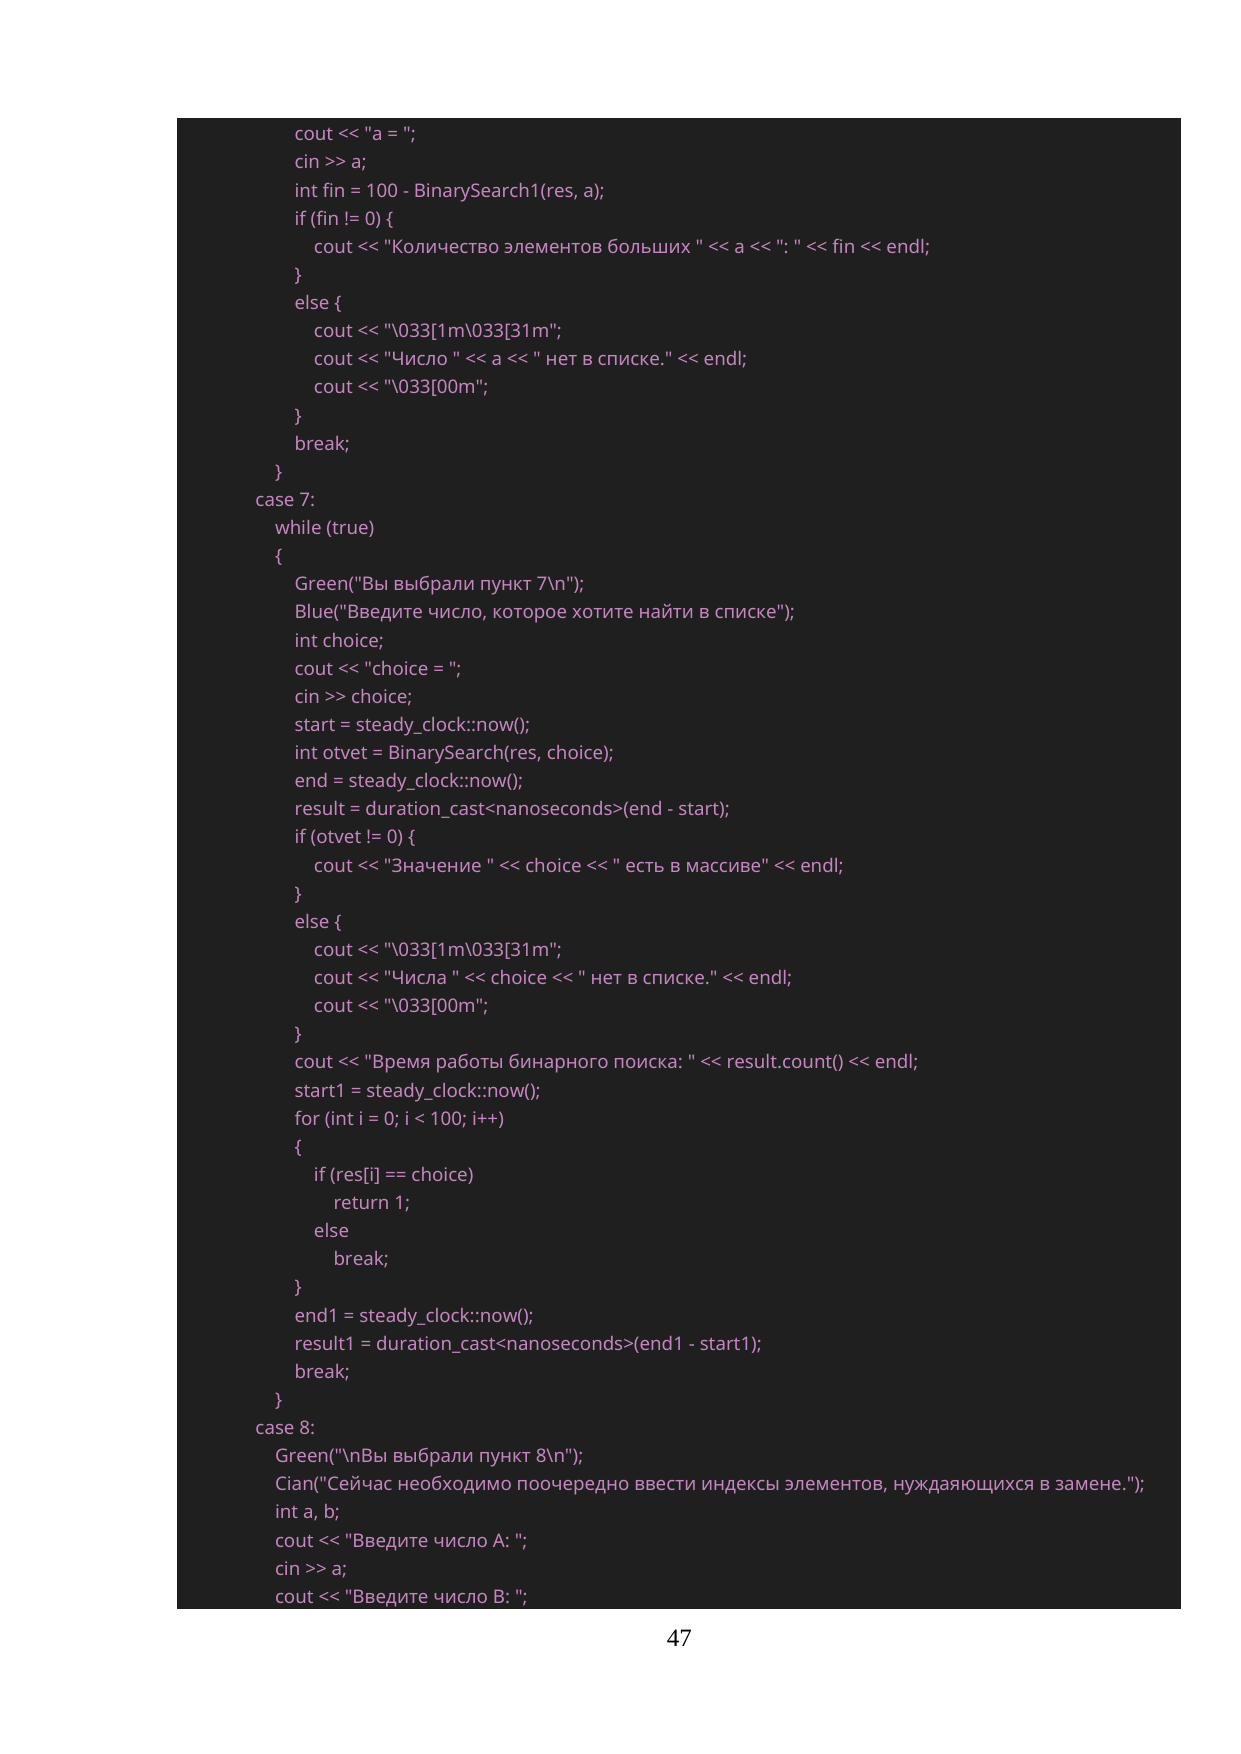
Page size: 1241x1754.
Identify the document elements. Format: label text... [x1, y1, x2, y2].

text int choice; [177, 624, 1181, 652]
text return 1; [177, 1187, 1181, 1215]
text cout << "Значение " << choice << " есть в массиве" << endl; [177, 849, 1181, 877]
text if (fin != 0) { [177, 202, 1181, 231]
text case 7: [177, 484, 1181, 512]
text break; [177, 1356, 1181, 1384]
text break; [177, 1243, 1181, 1271]
text } [177, 456, 1181, 484]
text else [177, 1215, 1181, 1243]
text int a, b; [177, 1496, 1181, 1524]
text int otvet = BinarySearch(res, choice); [177, 737, 1181, 765]
text } [177, 259, 1181, 287]
text Green("Вы выбрали пункт 7\n"); [177, 568, 1181, 596]
text if (res[i] == choice) [177, 1159, 1181, 1187]
text start1 = steady_clock::now(); [177, 1074, 1181, 1102]
text cout << "Введите число B: "; [177, 1581, 1181, 1609]
text for (int i = 0; i < 100; i++) [177, 1102, 1181, 1131]
text cout << "a = "; [177, 118, 1181, 146]
text { [177, 540, 1181, 568]
text } [177, 1271, 1181, 1299]
text else { [177, 287, 1181, 315]
text cout << "choice = "; [177, 652, 1181, 681]
text cout << "Количество элементов больших " << a << ": " << fin << endl; [177, 231, 1181, 259]
text Blue("Введите число, которое хотите найти в списке"); [177, 596, 1181, 624]
text } [177, 877, 1181, 906]
text if (otvet != 0) { [177, 821, 1181, 849]
text start = steady_clock::now(); [177, 709, 1181, 737]
text int fin = 100 - BinarySearch1(res, a); [177, 174, 1181, 202]
text while (true) [177, 512, 1181, 540]
text } [177, 1384, 1181, 1412]
text cin >> choice; [177, 681, 1181, 709]
text Cian("Сейчас необходимо поочередно ввести индексы элементов, нуждаяющихся в замене."); [177, 1468, 1181, 1496]
text result1 = duration_cast<nanoseconds>(end1 - start1); [177, 1327, 1181, 1356]
text cout << "Числа " << choice << " нет в списке." << endl; [177, 962, 1181, 990]
text cin >> a; [177, 146, 1181, 174]
text else { [177, 906, 1181, 934]
text cout << "Время работы бинарного поиска: " << result.count() << endl; [177, 1046, 1181, 1074]
text cin >> a; [177, 1552, 1181, 1581]
text { [177, 1131, 1181, 1159]
text cout << "Число " << a << " нет в списке." << endl; [177, 343, 1181, 371]
text cout << "\033[1m\033[31m"; [177, 934, 1181, 962]
text cout << "Введите число A: "; [177, 1524, 1181, 1552]
text case 8: [177, 1412, 1181, 1440]
text result = duration_cast<nanoseconds>(end - start); [177, 793, 1181, 821]
text cout << "\033[00m"; [177, 990, 1181, 1018]
text end = steady_clock::now(); [177, 765, 1181, 793]
text cout << "\033[00m"; [177, 371, 1181, 399]
text end1 = steady_clock::now(); [177, 1299, 1181, 1327]
text cout << "\033[1m\033[31m"; [177, 315, 1181, 343]
text } [177, 1018, 1181, 1046]
text break; [177, 427, 1181, 456]
text Green("\nВы выбрали пункт 8\n"); [177, 1440, 1181, 1468]
text } [177, 399, 1181, 427]
